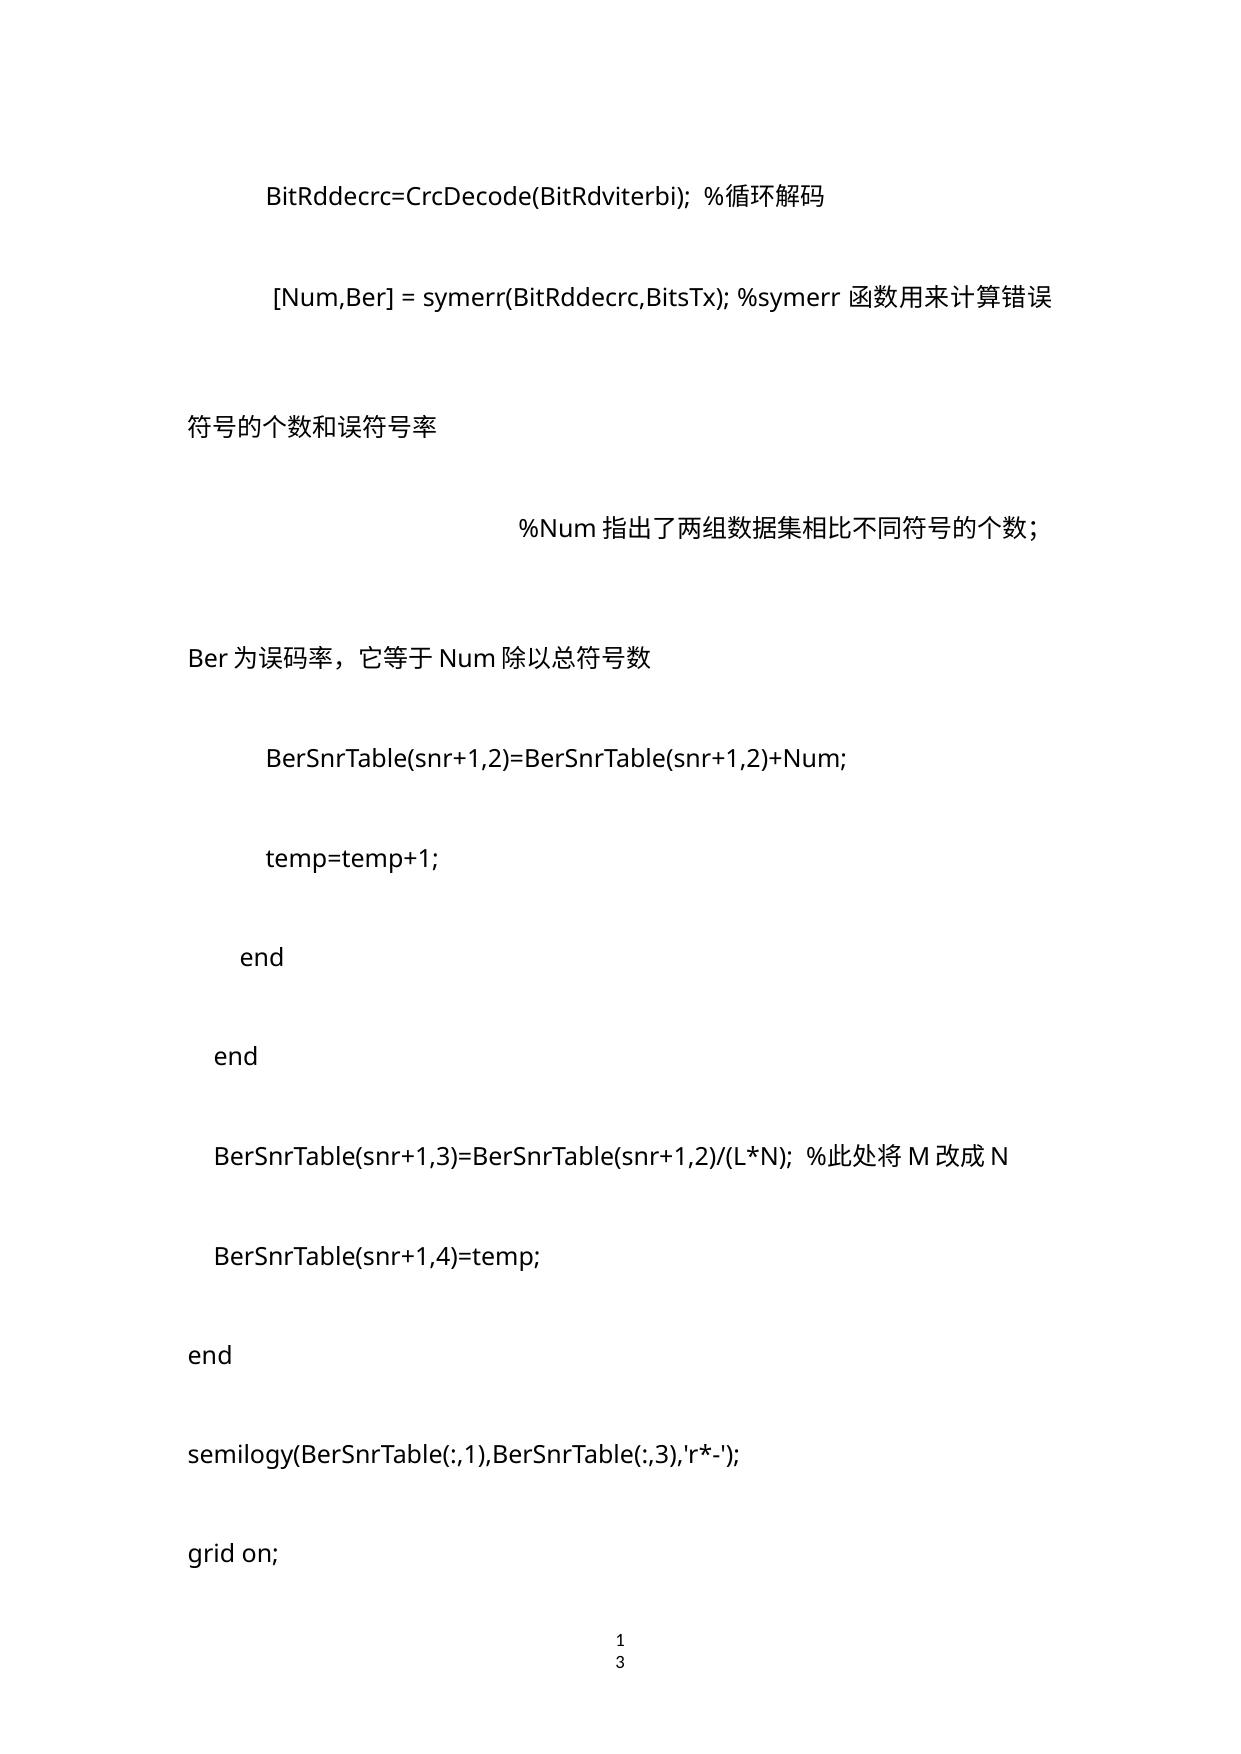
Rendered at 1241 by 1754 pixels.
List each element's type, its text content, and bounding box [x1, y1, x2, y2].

text end [187, 1322, 1053, 1387]
text grid on; [187, 1520, 1053, 1585]
text end [187, 924, 1053, 989]
text [Num,Ber] = symerr(BitRddecrc,BitsTx); %symerr函数用来计算错误符号的个数和误符号率 [187, 263, 1053, 458]
text semilogy(BerSnrTable(:,1),BerSnrTable(:,3),'r*-'); [187, 1421, 1053, 1486]
text BitRddecrc=CrcDecode(BitRdviterbi); %循环解码 [187, 162, 1053, 227]
text BerSnrTable(snr+1,2)=BerSnrTable(snr+1,2)+Num; [187, 726, 1053, 791]
text BerSnrTable(snr+1,3)=BerSnrTable(snr+1,2)/(L*N); %此处将M改成N [187, 1122, 1053, 1187]
text end [187, 1023, 1053, 1088]
text %Num指出了两组数据集相比不同符号的个数；Ber为误码率，它等于Num除以总符号数 [187, 494, 1053, 689]
text BerSnrTable(snr+1,4)=temp; [187, 1223, 1053, 1288]
text temp=temp+1; [187, 825, 1053, 890]
